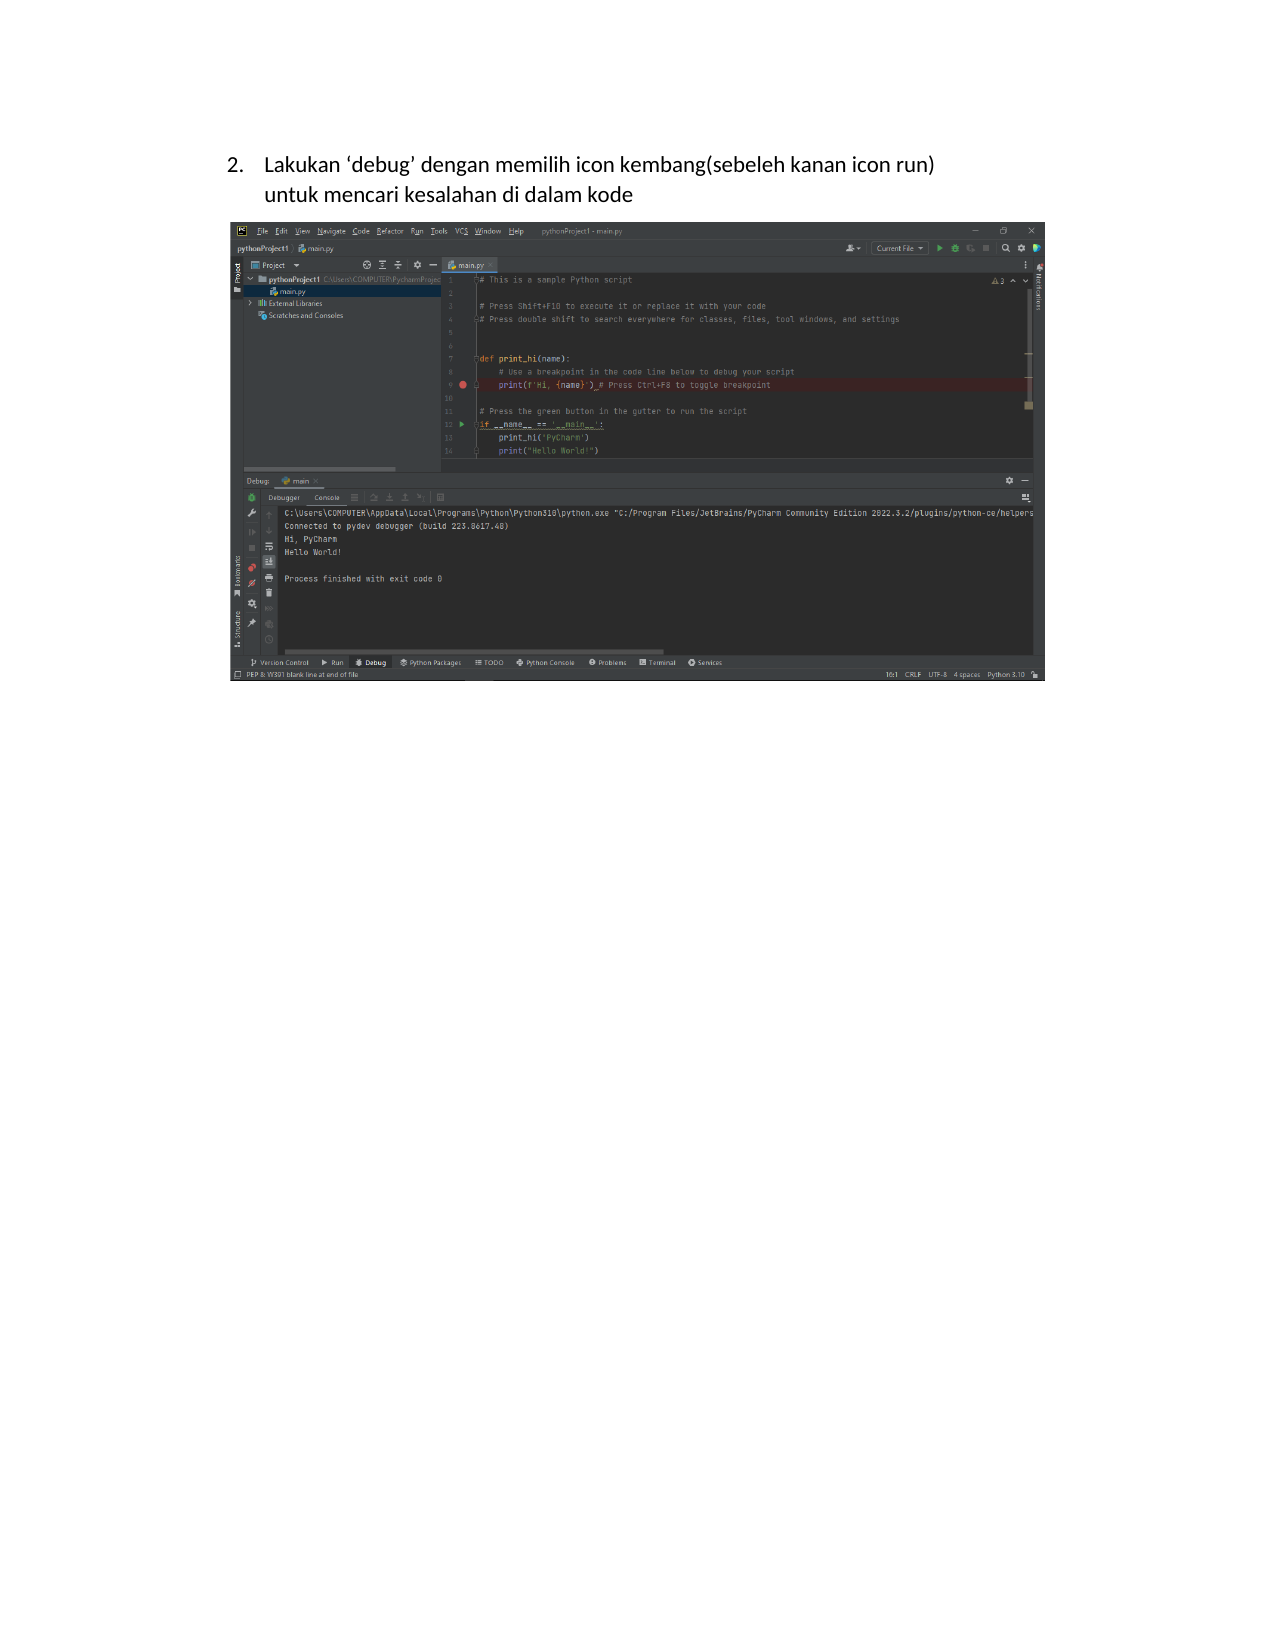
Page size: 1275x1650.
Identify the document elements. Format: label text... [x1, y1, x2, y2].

list Lakukan ‘debug’ dengan memilih icon kembang(sebeleh kanan icon run) untuk mencari kesalahan di dalam kode [227, 150, 966, 208]
picture [230, 222, 1045, 681]
